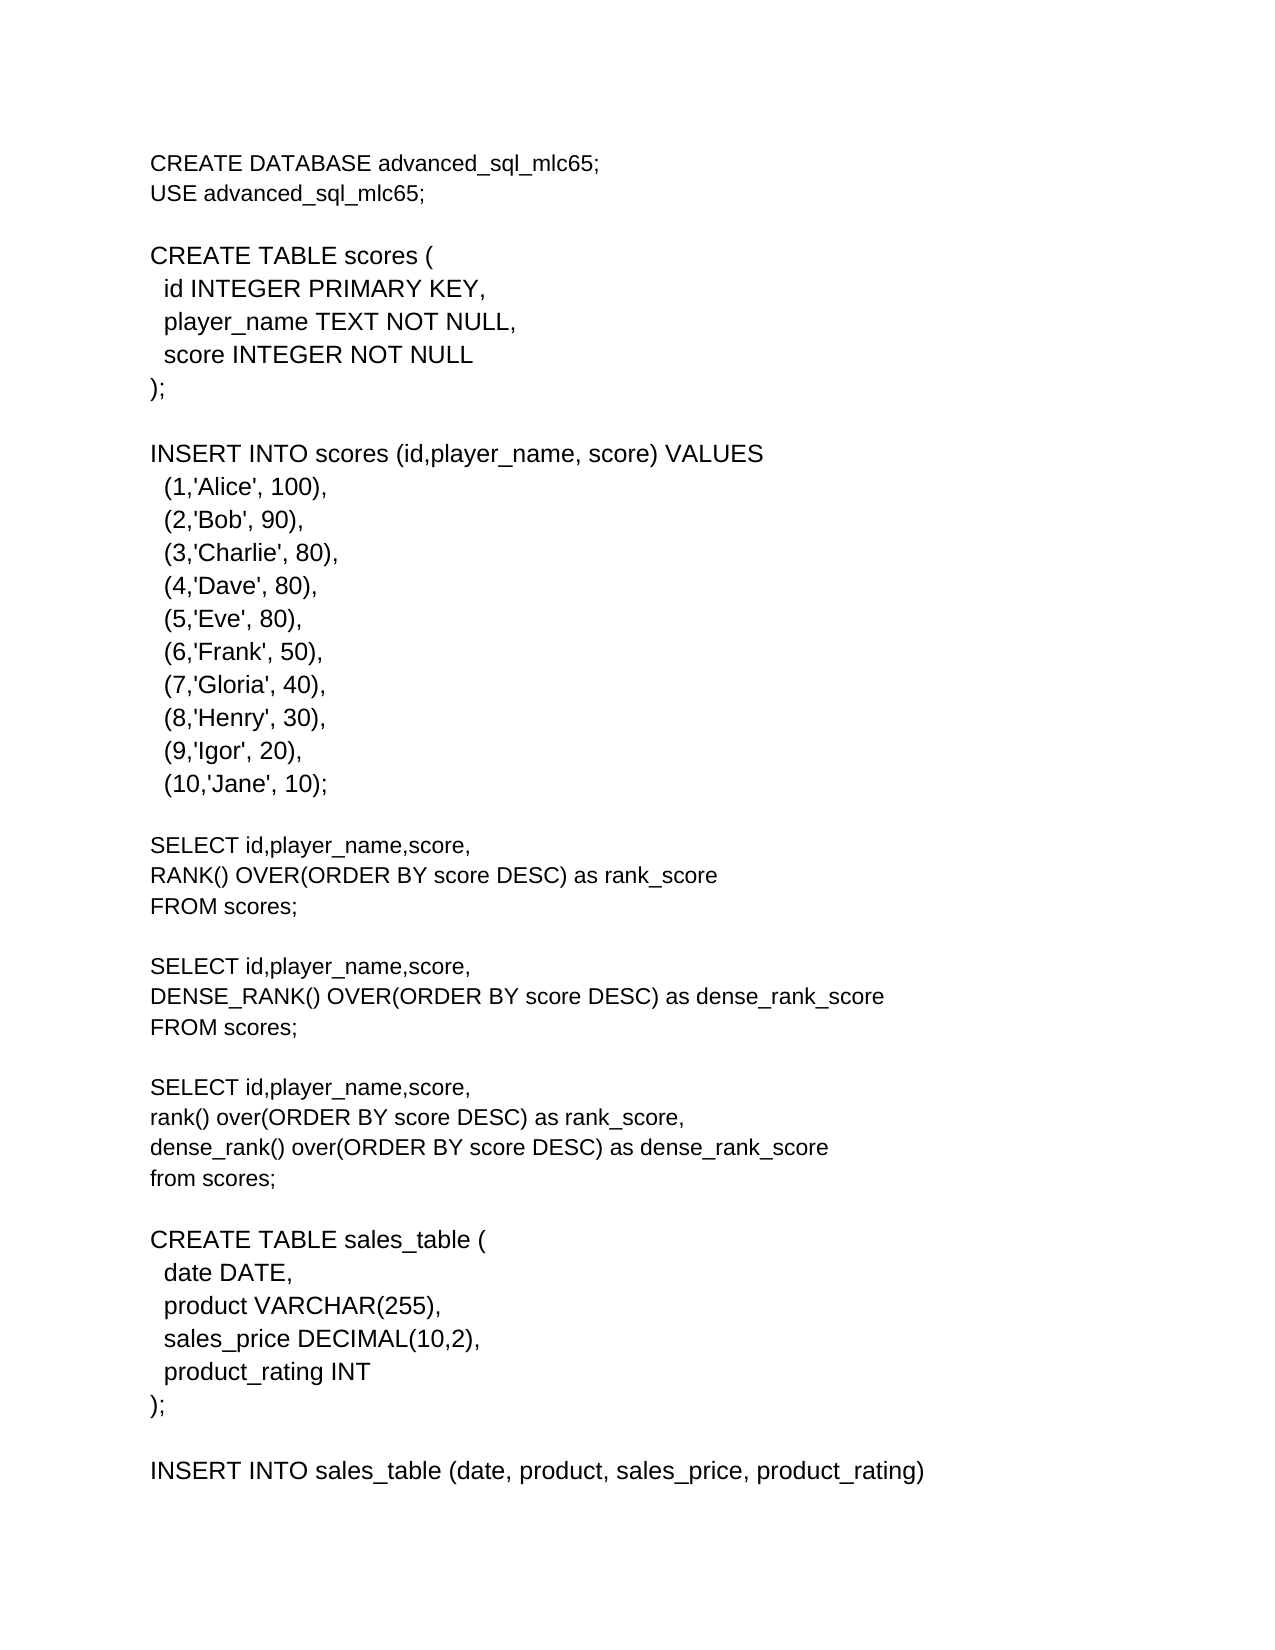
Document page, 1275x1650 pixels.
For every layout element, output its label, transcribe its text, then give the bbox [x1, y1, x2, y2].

text CREATE TABLE sales_table ( [150, 1225, 1125, 1254]
text player_name TEXT NOT NULL, [150, 307, 1125, 335]
text (4,'Dave', 80), [150, 571, 1125, 599]
text CREATE DATABASE advanced_sql_mlc65; [150, 150, 1125, 176]
text SELECT id,player_name,score, [150, 1074, 1125, 1100]
text ); [150, 1390, 1125, 1419]
text dense_rank() over(ORDER BY score DESC) as dense_rank_score [150, 1134, 1125, 1161]
text (8,'Henry', 30), [150, 703, 1125, 732]
text INSERT INTO sales_table (date, product, sales_price, product_rating) [150, 1456, 1125, 1485]
text DENSE_RANK() OVER(ORDER BY score DESC) as dense_rank_score [150, 983, 1125, 1009]
text rank() over(ORDER BY score DESC) as rank_score, [150, 1104, 1125, 1130]
text (5,'Eve', 80), [150, 604, 1125, 633]
text id INTEGER PRIMARY KEY, [150, 274, 1125, 302]
text (9,'Igor', 20), [150, 736, 1125, 765]
text (10,'Jane', 10); [150, 769, 1125, 798]
text FROM scores; [150, 1013, 1125, 1040]
text INSERT INTO scores (id,player_name, score) VALUES [150, 439, 1125, 467]
text (3,'Charlie', 80), [150, 538, 1125, 567]
text product_rating INT [150, 1357, 1125, 1386]
text ); [150, 373, 1125, 401]
text FROM scores; [150, 893, 1125, 919]
text SELECT id,player_name,score, [150, 953, 1125, 979]
text RANK() OVER(ORDER BY score DESC) as rank_score [150, 862, 1125, 889]
text product VARCHAR(255), [150, 1291, 1125, 1320]
text date DATE, [150, 1258, 1125, 1287]
text (2,'Bob', 90), [150, 505, 1125, 533]
text (6,'Frank', 50), [150, 637, 1125, 666]
text sales_price DECIMAL(10,2), [150, 1324, 1125, 1353]
text USE advanced_sql_mlc65; [150, 180, 1125, 207]
text (1,'Alice', 100), [150, 472, 1125, 501]
text SELECT id,player_name,score, [150, 832, 1125, 858]
text CREATE TABLE scores ( [150, 241, 1125, 269]
text (7,'Gloria', 40), [150, 670, 1125, 699]
text from scores; [150, 1164, 1125, 1191]
text score INTEGER NOT NULL [150, 340, 1125, 368]
